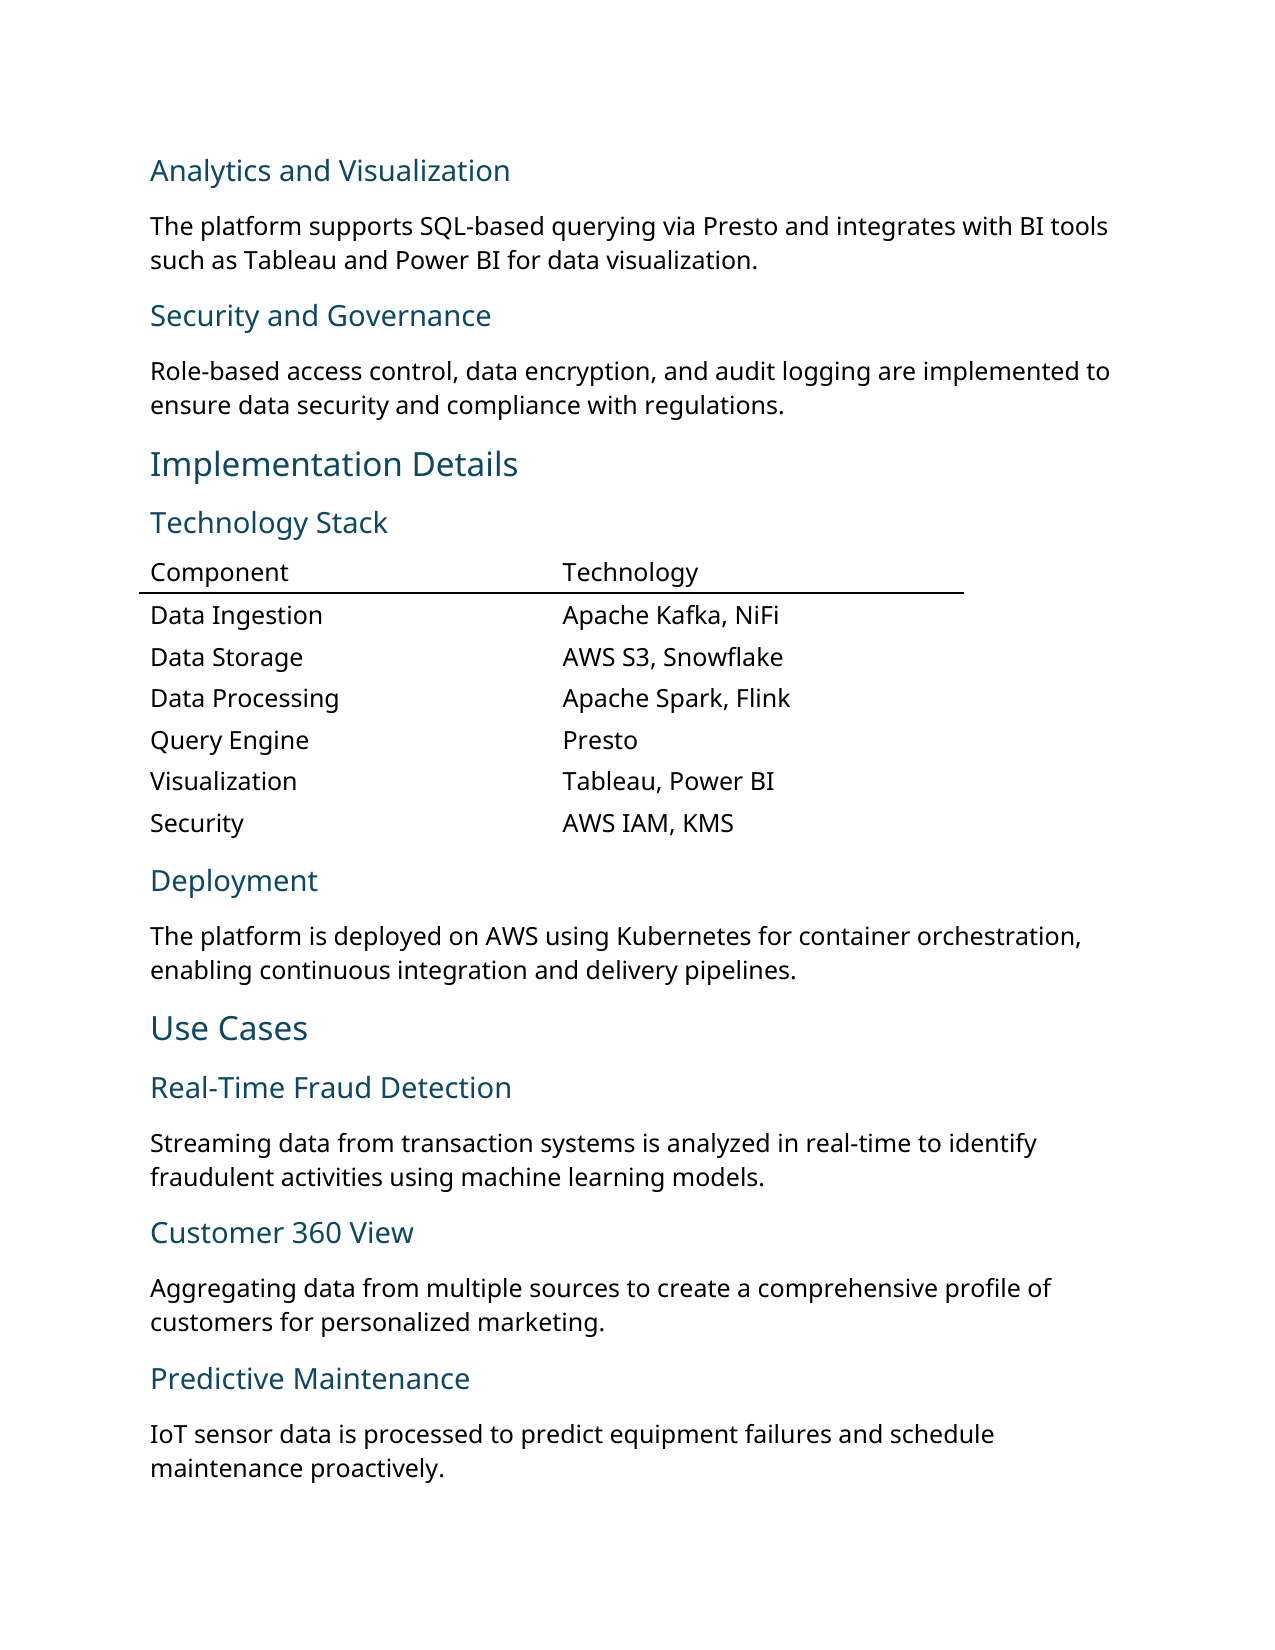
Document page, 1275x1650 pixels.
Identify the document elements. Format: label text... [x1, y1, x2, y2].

table_cell Presto [551, 719, 964, 760]
subtitle Technology Stack [150, 503, 1125, 542]
table_cell Tableau, Power BI [551, 760, 964, 802]
table_cell Query Engine [139, 719, 551, 760]
table_header Technology [551, 551, 964, 592]
subtitle Predictive Maintenance [150, 1358, 1125, 1398]
table_cell AWS IAM, KMS [551, 802, 964, 843]
subtitle Customer 360 View [150, 1213, 1125, 1252]
subtitle Analytics and Visualization [150, 150, 1125, 190]
text The platform is deployed on AWS using Kubernetes for container orchestration, enabling continuous integration and delivery pipelines. [150, 918, 1125, 986]
subtitle Deployment [150, 860, 1125, 899]
text Role-based access control, data encryption, and audit logging are implemented to ensure data security and compliance with regulations. [150, 354, 1125, 422]
table_header Component [139, 551, 551, 592]
text Streaming data from transaction systems is analyzed in real-time to identify fraudulent activities using machine learning models. [150, 1126, 1125, 1194]
text The platform supports SQL-based querying via Presto and integrates with BI tools such as Tableau and Power BI for data visualization. [150, 208, 1125, 277]
text IoT sensor data is processed to predict equipment failures and schedule maintenance proactively. [150, 1416, 1125, 1484]
table_cell Apache Kafka, NiFi [551, 594, 964, 635]
table_cell AWS S3, Snowflake [551, 635, 964, 677]
subtitle Real-Time Fraud Detection [150, 1067, 1125, 1107]
table_cell Data Storage [139, 635, 551, 677]
text Aggregating data from multiple sources to create a comprehensive profile of customers for personalized marketing. [150, 1271, 1125, 1339]
table_cell Data Ingestion [139, 594, 551, 635]
subtitle Implementation Details [150, 441, 1125, 486]
table_cell Security [139, 802, 551, 843]
subtitle Use Cases [150, 1005, 1125, 1051]
table_cell Visualization [139, 760, 551, 802]
subtitle Security and Governance [150, 295, 1125, 335]
table_cell Apache Spark, Flink [551, 677, 964, 718]
table_cell Data Processing [139, 677, 551, 718]
